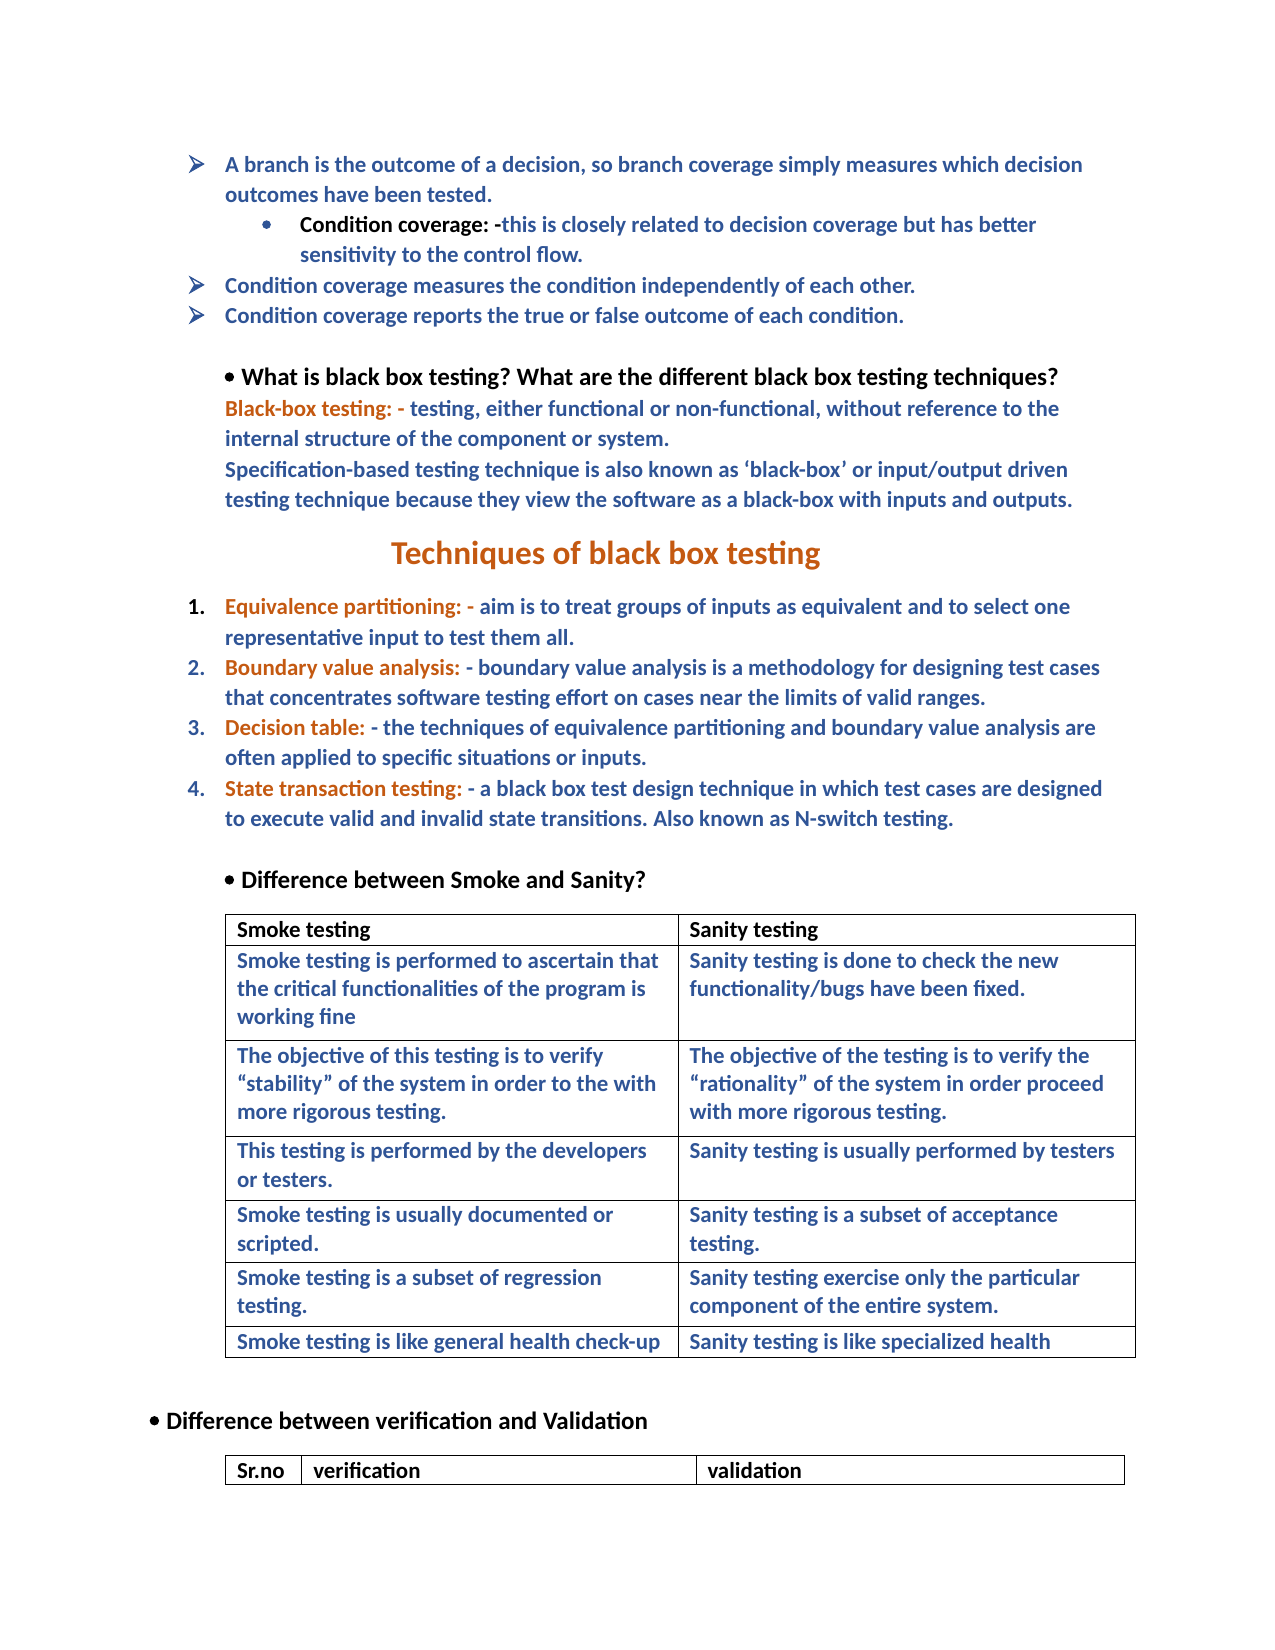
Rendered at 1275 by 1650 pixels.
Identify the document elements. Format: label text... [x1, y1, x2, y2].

list Difference between Smoke and Sanity? [225, 864, 1125, 895]
table_cell Sanity testing is done to check the new functionality/bugs have been fixed. [679, 946, 1135, 1040]
table_cell Sanity testing is like specialized health [679, 1327, 1135, 1357]
list Boundary value analysis: - boundary value analysis is a methodology for designing test cases that concentrates software testing effort on cases near the limits of valid ranges. [187, 653, 1125, 711]
table_cell Smoke testing is performed to ascertain that the critical functionalities of the program is working fine [226, 946, 678, 1040]
table_cell Sanity testing exercise only the particular component of the entire system. [679, 1263, 1135, 1326]
list What is black box testing? What are the different black box testing techniques? [225, 361, 1125, 392]
table_cell The objective of this testing is to verify “stability” of the system in order to the with more rigorous testing. [226, 1041, 678, 1136]
list Condition coverage: -this is closely related to decision coverage but has better sensitivity to the control flow. [262, 210, 1125, 269]
table_cell This testing is performed by the developers or testers. [226, 1137, 678, 1199]
table_cell Smoke testing is like general health check-up [226, 1327, 678, 1357]
table_header Sr.no. [226, 1456, 301, 1484]
list Black-box testing: - testing, either functional or non-functional, without reference to the internal structure of the component or system. [225, 394, 1125, 453]
list A branch is the outcome of a decision, so branch coverage simply measures which decision outcomes have been tested. [187, 150, 1125, 208]
list Decision table: - the techniques of equivalence partitioning and boundary value analysis are often applied to specific situations or inputs. [187, 713, 1125, 772]
table_header validation [697, 1456, 1124, 1484]
text Techniques of black box testing [150, 532, 1125, 573]
table_cell Sanity testing is usually performed by testers [679, 1137, 1135, 1199]
table_header verification [302, 1456, 696, 1484]
list Specification-based testing technique is also known as ‘black-box’ or input/output driven testing technique because they view the software as a black-box with inputs and outputs. [225, 455, 1125, 513]
table_header Smoke testing [226, 915, 678, 945]
table_cell Smoke testing is a subset of regression testing. [226, 1263, 678, 1326]
table_header Sanity testing [679, 915, 1135, 945]
table_cell The objective of the testing is to verify the “rationality” of the system in order proceed with more rigorous testing. [679, 1041, 1135, 1136]
table_cell Smoke testing is usually documented or scripted. [226, 1201, 678, 1262]
table_cell Sanity testing is a subset of acceptance testing. [679, 1201, 1135, 1262]
text Difference between verification and Validation [150, 1405, 1125, 1436]
list Condition coverage reports the true or false outcome of each condition. [187, 301, 1125, 329]
list State transaction testing: - a black box test design technique in which test cases are designed to execute valid and invalid state transitions. Also known as N-switch testing. [187, 774, 1125, 832]
list Equivalence partitioning: - aim is to treat groups of inputs as equivalent and to select one representative input to test them all. [187, 592, 1125, 651]
list Condition coverage measures the condition independently of each other. [187, 271, 1125, 299]
